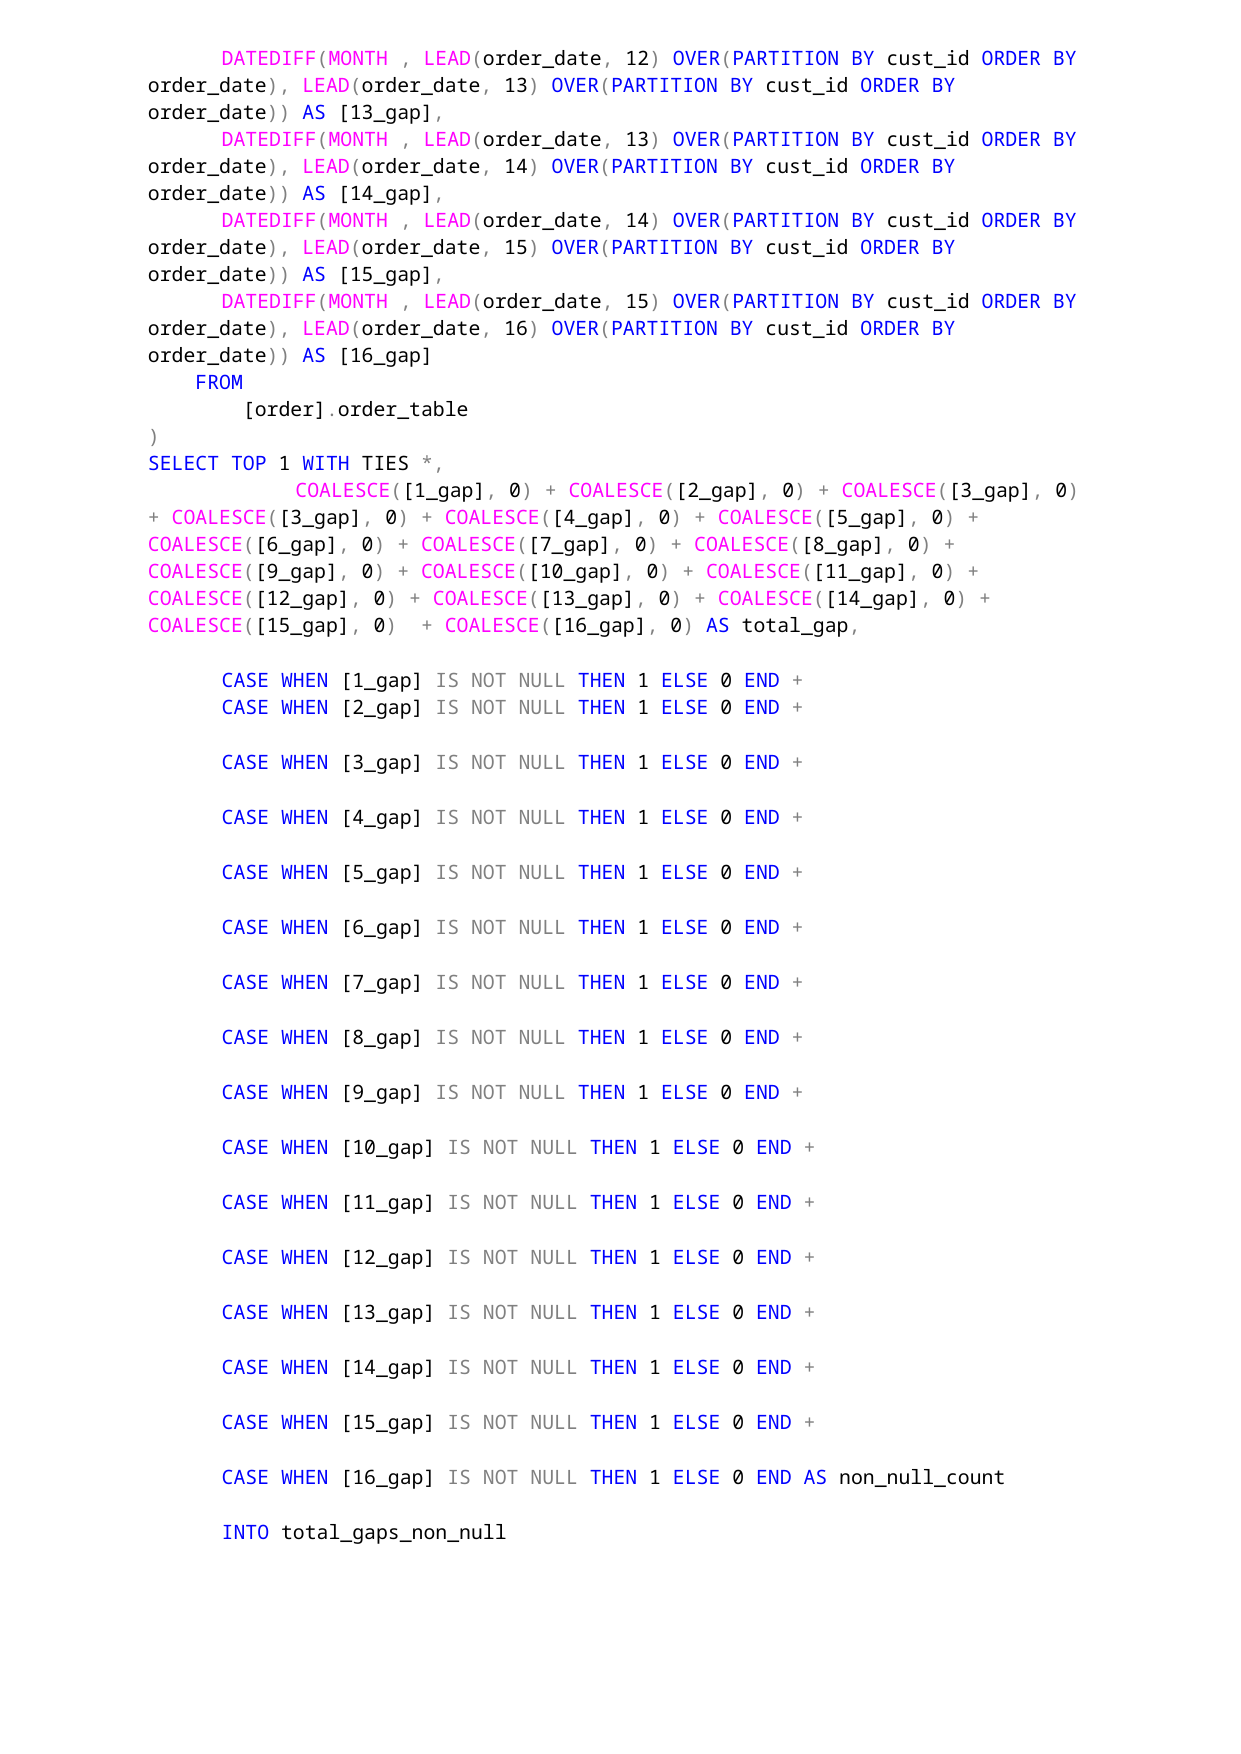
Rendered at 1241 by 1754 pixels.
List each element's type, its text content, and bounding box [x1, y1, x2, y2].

text INTO total_gaps_non_null [148, 1490, 1093, 1545]
text CASE WHEN [16_gap] IS NOT NULL THEN 1 ELSE 0 END AS non_null_count [148, 1435, 1093, 1490]
text CASE WHEN [13_gap] IS NOT NULL THEN 1 ELSE 0 END + [148, 1270, 1093, 1325]
text CASE WHEN [4_gap] IS NOT NULL THEN 1 ELSE 0 END + [148, 775, 1093, 830]
text CASE WHEN [8_gap] IS NOT NULL THEN 1 ELSE 0 END + [148, 995, 1093, 1050]
text CASE WHEN [11_gap] IS NOT NULL THEN 1 ELSE 0 END + [148, 1160, 1093, 1215]
text DATEDIFF(MONTH , LEAD(order_date, 12) OVER(PARTITION BY cust_id ORDER BY order_date), LEAD(order_date, 13) OVER(PARTITION BY cust_id ORDER BY order_date)) AS [13_gap], [148, 44, 1093, 125]
text SELECT TOP 1 WITH TIES *, [148, 449, 1093, 476]
text DATEDIFF(MONTH , LEAD(order_date, 14) OVER(PARTITION BY cust_id ORDER BY order_date), LEAD(order_date, 15) OVER(PARTITION BY cust_id ORDER BY order_date)) AS [15_gap], [148, 206, 1093, 287]
text DATEDIFF(MONTH , LEAD(order_date, 15) OVER(PARTITION BY cust_id ORDER BY order_date), LEAD(order_date, 16) OVER(PARTITION BY cust_id ORDER BY order_date)) AS [16_gap] [148, 287, 1093, 368]
text CASE WHEN [2_gap] IS NOT NULL THEN 1 ELSE 0 END + [148, 693, 1093, 720]
text CASE WHEN [12_gap] IS NOT NULL THEN 1 ELSE 0 END + [148, 1215, 1093, 1270]
text CASE WHEN [15_gap] IS NOT NULL THEN 1 ELSE 0 END + [148, 1380, 1093, 1435]
text CASE WHEN [7_gap] IS NOT NULL THEN 1 ELSE 0 END + [148, 940, 1093, 995]
text CASE WHEN [1_gap] IS NOT NULL THEN 1 ELSE 0 END + [148, 638, 1093, 693]
text FROM [148, 368, 1093, 395]
text CASE WHEN [3_gap] IS NOT NULL THEN 1 ELSE 0 END + [148, 720, 1093, 775]
text CASE WHEN [5_gap] IS NOT NULL THEN 1 ELSE 0 END + [148, 830, 1093, 885]
text CASE WHEN [9_gap] IS NOT NULL THEN 1 ELSE 0 END + [148, 1050, 1093, 1105]
text DATEDIFF(MONTH , LEAD(order_date, 13) OVER(PARTITION BY cust_id ORDER BY order_date), LEAD(order_date, 14) OVER(PARTITION BY cust_id ORDER BY order_date)) AS [14_gap], [148, 125, 1093, 206]
text [order].order_table [148, 395, 1093, 422]
text COALESCE([1_gap], 0) + COALESCE([2_gap], 0) + COALESCE([3_gap], 0) + COALESCE([3_gap], 0) + COALESCE([4_gap], 0) + COALESCE([5_gap], 0) + COALESCE([6_gap], 0) + COALESCE([7_gap], 0) + COALESCE([8_gap], 0) + COALESCE([9_gap], 0) + COALESCE([10_gap], 0) + COALESCE([11_gap], 0) + COALESCE([12_gap], 0) + COALESCE([13_gap], 0) + COALESCE([14_gap], 0) + COALESCE([15_gap], 0) + COALESCE([16_gap], 0) AS total_gap, [148, 476, 1093, 638]
text CASE WHEN [6_gap] IS NOT NULL THEN 1 ELSE 0 END + [148, 885, 1093, 940]
text ) [148, 422, 1093, 449]
text CASE WHEN [14_gap] IS NOT NULL THEN 1 ELSE 0 END + [148, 1325, 1093, 1380]
text CASE WHEN [10_gap] IS NOT NULL THEN 1 ELSE 0 END + [148, 1105, 1093, 1160]
